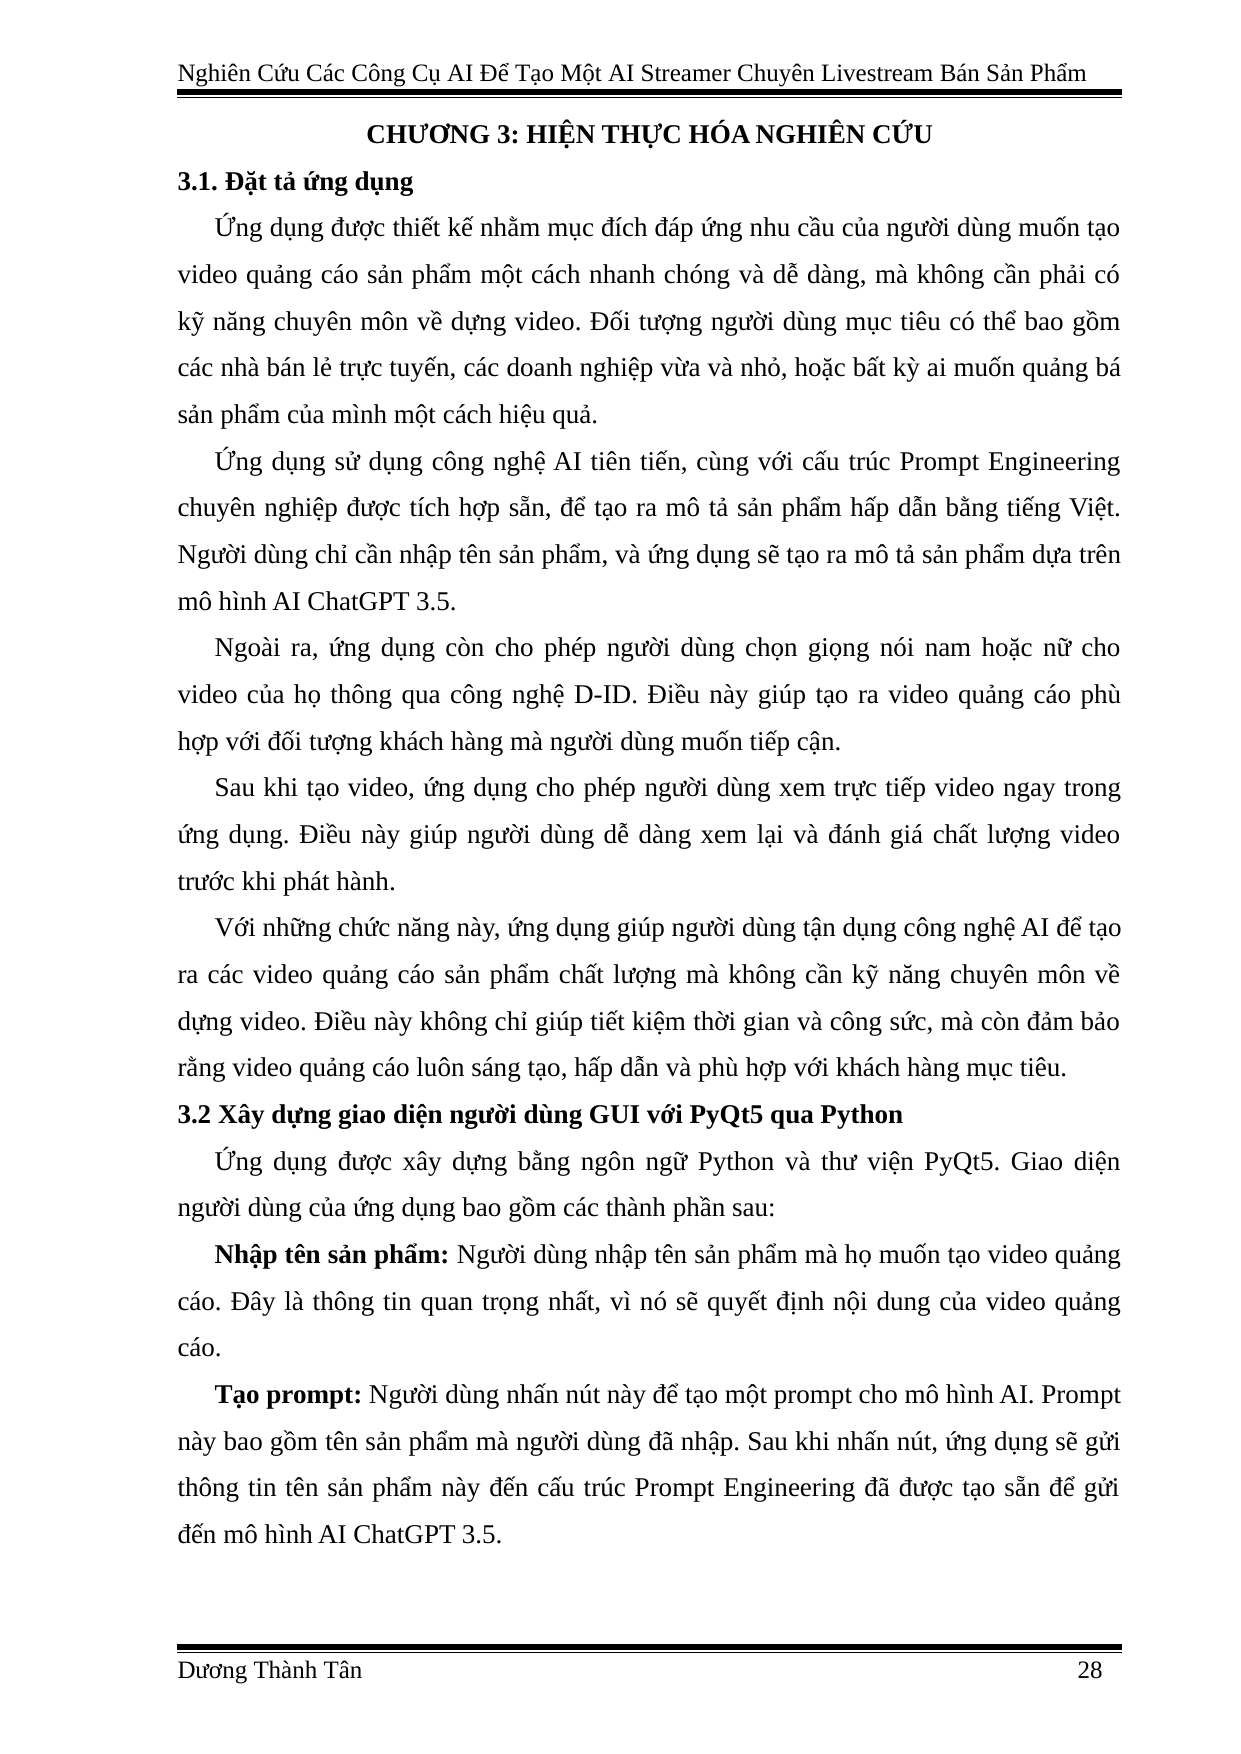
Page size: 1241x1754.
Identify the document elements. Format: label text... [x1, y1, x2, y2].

text Với những chức năng này, ứng dụng giúp người dùng tận dụng công nghệ AI để tạo ra các video quảng cáo sản phẩm chất lượng mà không cần kỹ năng chuyên môn về dựng video. Điều này không chỉ giúp tiết kiệm thời gian và công sức, mà còn đảm bảo rằng video quảng cáo luôn sáng tạo, hấp dẫn và phù hợp với khách hàng mục tiêu. [177, 911, 1122, 1083]
text Ứng dụng được xây dựng bằng ngôn ngữ Python và thư viện PyQt5. Giao diện người dùng của ứng dụng bao gồm các thành phần sau: [177, 1145, 1122, 1223]
text Ứng dụng được thiết kế nhằm mục đích đáp ứng nhu cầu của người dùng muốn tạo video quảng cáo sản phẩm một cách nhanh chóng và dễ dàng, mà không cần phải có kỹ năng chuyên môn về dựng video. Đối tượng người dùng mục tiêu có thể bao gồm các nhà bán lẻ trực tuyến, các doanh nghiệp vừa và nhỏ, hoặc bất kỳ ai muốn quảng bá sản phẩm của mình một cách hiệu quả. [177, 211, 1122, 429]
text Nhập tên sản phẩm: Người dùng nhập tên sản phẩm mà họ muốn tạo video quảng cáo. Đây là thông tin quan trọng nhất, vì nó sẽ quyết định nội dung của video quảng cáo. [177, 1238, 1122, 1363]
subtitle 3.1. Đặt tả ứng dụng [177, 165, 1122, 196]
text Tạo prompt: Người dùng nhấn nút này để tạo một prompt cho mô hình AI. Prompt này bao gồm tên sản phẩm mà người dùng đã nhập. Sau khi nhấn nút, ứng dụng sẽ gửi thông tin tên sản phẩm này đến cấu trúc Prompt Engineering đã được tạo sẵn để gửi đến mô hình AI ChatGPT 3.5. [177, 1378, 1122, 1549]
subtitle 3.2 Xây dựng giao diện người dùng GUI với PyQt5 qua Python [177, 1098, 1122, 1129]
subtitle CHƯƠNG 3: HIỆN THỰC HÓA NGHIÊN CỨU [177, 118, 1122, 149]
text Sau khi tạo video, ứng dụng cho phép người dùng xem trực tiếp video ngay trong ứng dụng. Điều này giúp người dùng dễ dàng xem lại và đánh giá chất lượng video trước khi phát hành. [177, 771, 1122, 896]
text Ứng dụng sử dụng công nghệ AI tiên tiến, cùng với cấu trúc Prompt Engineering chuyên nghiệp được tích hợp sẵn, để tạo ra mô tả sản phẩm hấp dẫn bằng tiếng Việt. Người dùng chỉ cần nhập tên sản phẩm, và ứng dụng sẽ tạo ra mô tả sản phẩm dựa trên mô hình AI ChatGPT 3.5. [177, 445, 1122, 616]
text Ngoài ra, ứng dụng còn cho phép người dùng chọn giọng nói nam hoặc nữ cho video của họ thông qua công nghệ D-ID. Điều này giúp tạo ra video quảng cáo phù hợp với đối tượng khách hàng mà người dùng muốn tiếp cận. [177, 631, 1122, 756]
